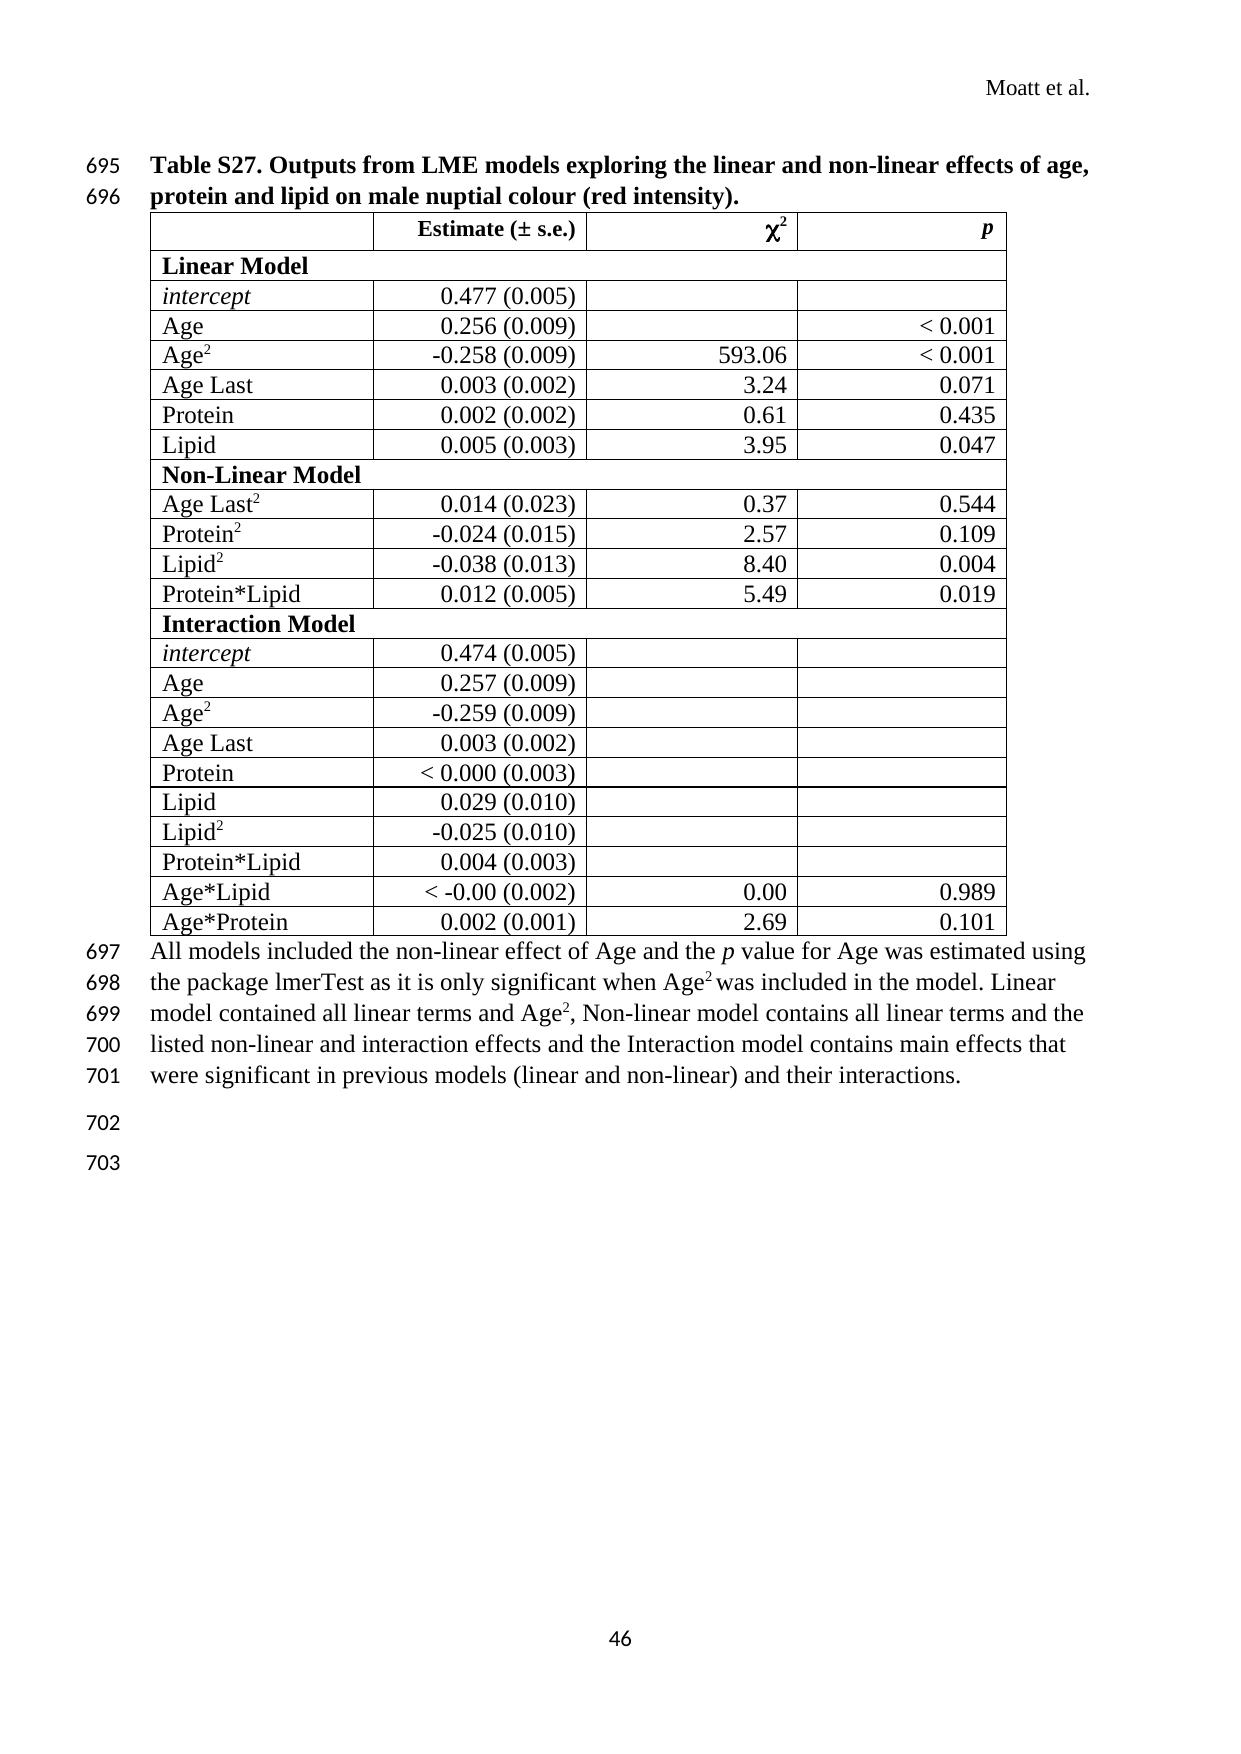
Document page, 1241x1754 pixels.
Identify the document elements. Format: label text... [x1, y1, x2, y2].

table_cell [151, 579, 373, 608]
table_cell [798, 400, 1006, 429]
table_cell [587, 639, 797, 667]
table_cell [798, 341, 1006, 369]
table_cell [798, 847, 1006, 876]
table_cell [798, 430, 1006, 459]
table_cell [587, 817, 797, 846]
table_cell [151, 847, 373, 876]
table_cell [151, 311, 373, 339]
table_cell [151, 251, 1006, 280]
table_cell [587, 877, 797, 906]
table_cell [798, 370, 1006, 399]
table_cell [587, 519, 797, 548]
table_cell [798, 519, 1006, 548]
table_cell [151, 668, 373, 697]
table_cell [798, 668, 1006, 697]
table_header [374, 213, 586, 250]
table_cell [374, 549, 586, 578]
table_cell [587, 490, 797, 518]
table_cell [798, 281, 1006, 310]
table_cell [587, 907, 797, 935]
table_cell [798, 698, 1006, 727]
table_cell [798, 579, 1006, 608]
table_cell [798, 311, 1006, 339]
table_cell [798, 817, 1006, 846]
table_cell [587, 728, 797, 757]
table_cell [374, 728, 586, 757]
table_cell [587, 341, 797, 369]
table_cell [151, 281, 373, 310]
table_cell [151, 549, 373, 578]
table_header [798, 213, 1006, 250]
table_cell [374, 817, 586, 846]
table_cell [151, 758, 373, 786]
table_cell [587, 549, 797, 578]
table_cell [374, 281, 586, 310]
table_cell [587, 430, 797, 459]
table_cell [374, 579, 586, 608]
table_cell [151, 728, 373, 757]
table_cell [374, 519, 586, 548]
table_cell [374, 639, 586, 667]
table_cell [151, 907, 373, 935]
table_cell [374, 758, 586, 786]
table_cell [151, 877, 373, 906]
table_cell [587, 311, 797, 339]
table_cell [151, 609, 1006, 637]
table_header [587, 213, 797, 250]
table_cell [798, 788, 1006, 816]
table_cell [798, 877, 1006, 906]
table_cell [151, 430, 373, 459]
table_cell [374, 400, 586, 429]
text All models included the non-linear effect of Age and the p value for Age was estimated using the package lmerTest as it is only significant when Age2 was included in the model. Linear model contained all linear terms and Age2, Non-linear model contains all linear terms and the listed non-linear and interaction effects and the Interaction model contains main effects that were significant in previous models (linear and non-linear) and their interactions. [150, 936, 1090, 1089]
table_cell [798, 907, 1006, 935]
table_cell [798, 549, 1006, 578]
text Table S27. Outputs from LME models exploring the linear and non-linear effects of age, protein and lipid on male nuptial colour (red intensity). [150, 150, 1090, 210]
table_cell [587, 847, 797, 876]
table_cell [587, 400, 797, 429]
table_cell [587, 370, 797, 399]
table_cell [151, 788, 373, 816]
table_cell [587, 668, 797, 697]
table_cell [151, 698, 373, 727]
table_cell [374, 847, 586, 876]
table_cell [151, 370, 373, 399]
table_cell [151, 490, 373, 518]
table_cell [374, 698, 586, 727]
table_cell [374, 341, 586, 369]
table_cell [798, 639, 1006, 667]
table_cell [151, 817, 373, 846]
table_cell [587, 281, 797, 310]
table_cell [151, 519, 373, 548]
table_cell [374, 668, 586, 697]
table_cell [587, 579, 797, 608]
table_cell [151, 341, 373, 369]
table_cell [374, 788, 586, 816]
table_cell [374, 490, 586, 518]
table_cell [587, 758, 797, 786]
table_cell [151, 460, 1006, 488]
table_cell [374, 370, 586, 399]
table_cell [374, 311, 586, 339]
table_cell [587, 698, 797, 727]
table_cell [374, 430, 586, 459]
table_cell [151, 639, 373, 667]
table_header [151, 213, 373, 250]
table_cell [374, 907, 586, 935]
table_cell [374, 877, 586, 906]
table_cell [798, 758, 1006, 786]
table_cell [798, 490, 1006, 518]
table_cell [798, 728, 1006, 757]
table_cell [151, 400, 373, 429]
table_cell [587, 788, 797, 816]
